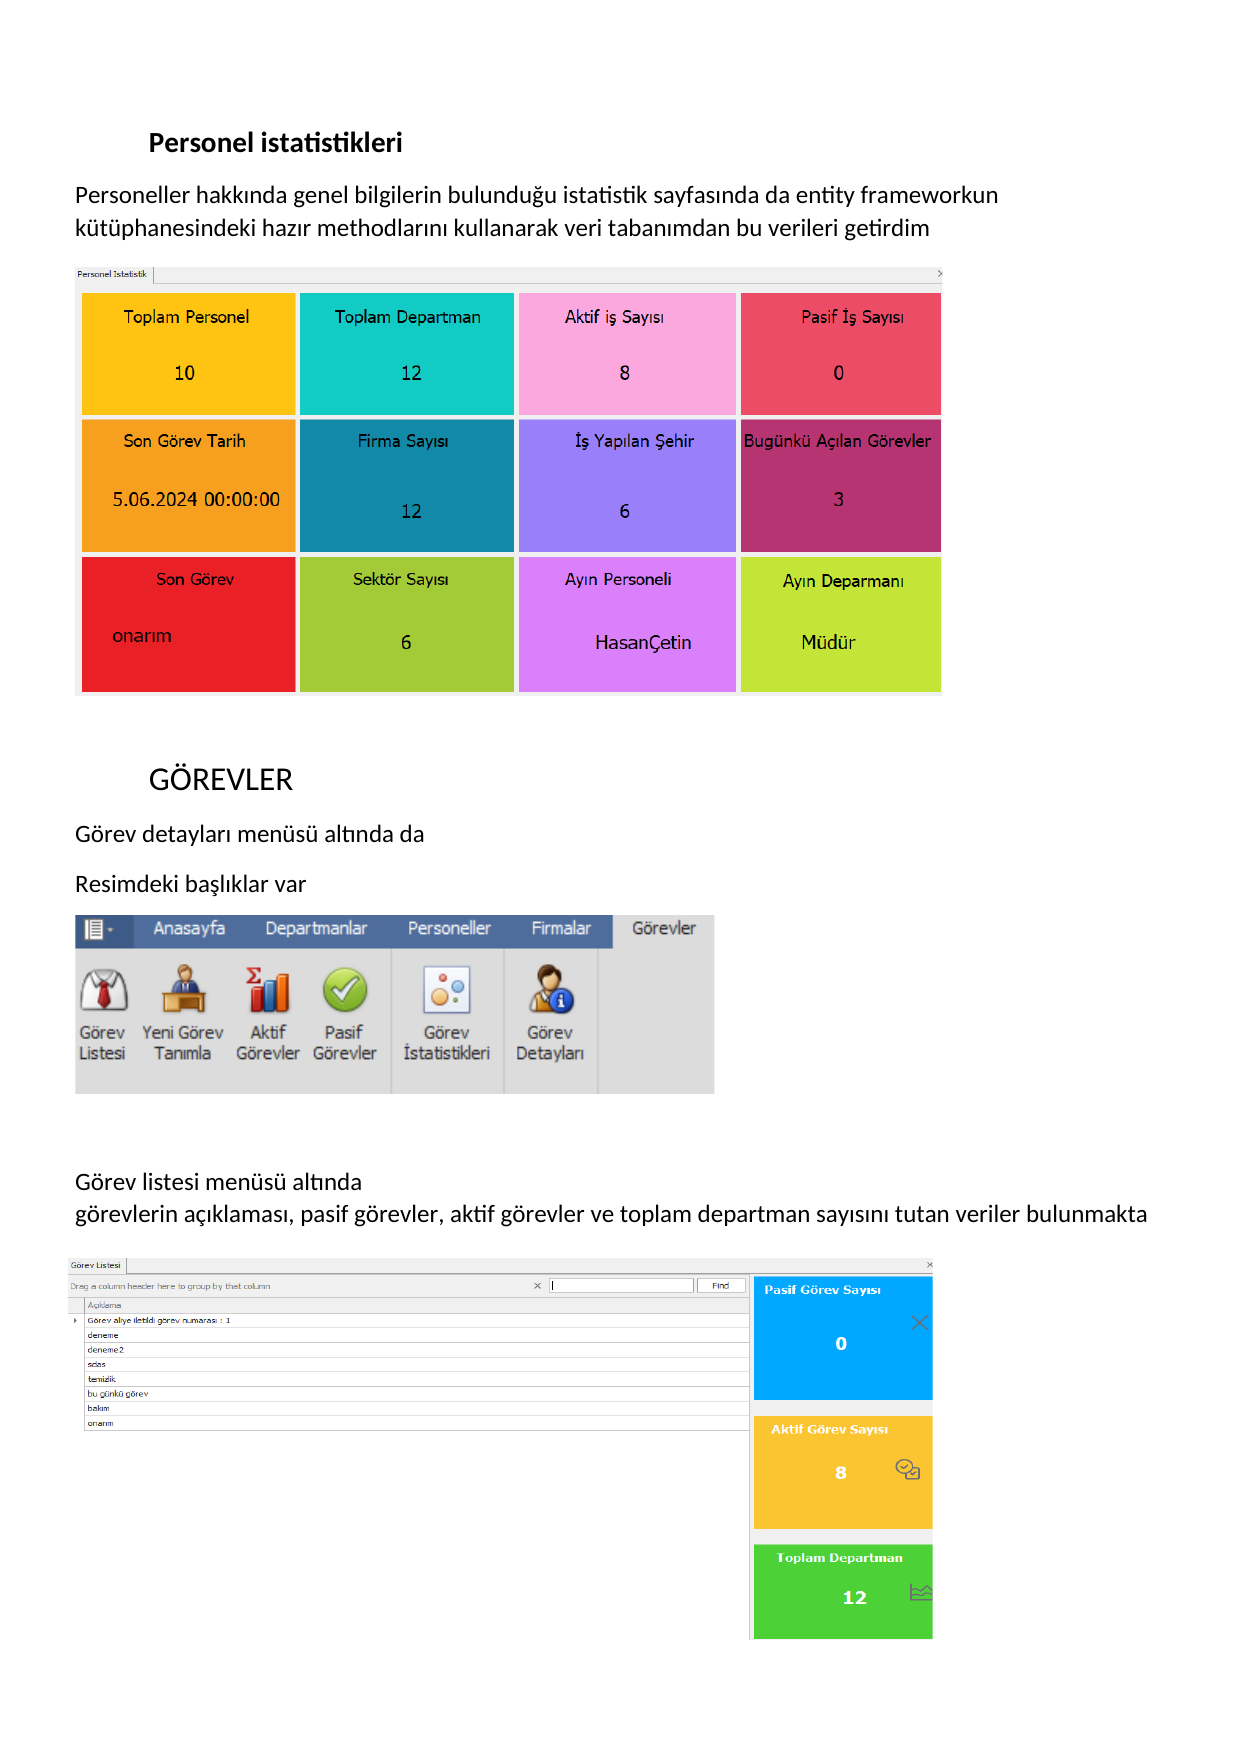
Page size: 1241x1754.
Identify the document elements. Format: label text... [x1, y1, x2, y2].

text Görev detayları menüsü altında da [75, 819, 1165, 849]
text Personel istatistikleri [75, 124, 1165, 160]
picture [786, 1286, 795, 1293]
text Resimdeki başlıklar var [75, 868, 1165, 899]
text Personeller hakkında genel bilgilerin bulunduğu istatistik sayfasında da entity frameworkun kütüphanesindeki hazır methodlarını kullanarak veri tabanımdan bu verileri getirdim [75, 180, 1165, 243]
picture [67, 1258, 932, 1640]
text Görev listesi menüsü altında görevlerin açıklaması, pasif görevler, aktif görevler ve toplam departman sayısını tutan veriler bulunmakta [75, 1166, 1165, 1229]
picture [73, 267, 942, 695]
picture [861, 1289, 873, 1293]
picture [73, 915, 715, 1093]
picture [837, 1338, 846, 1349]
text GÖREVLER [75, 758, 1165, 799]
